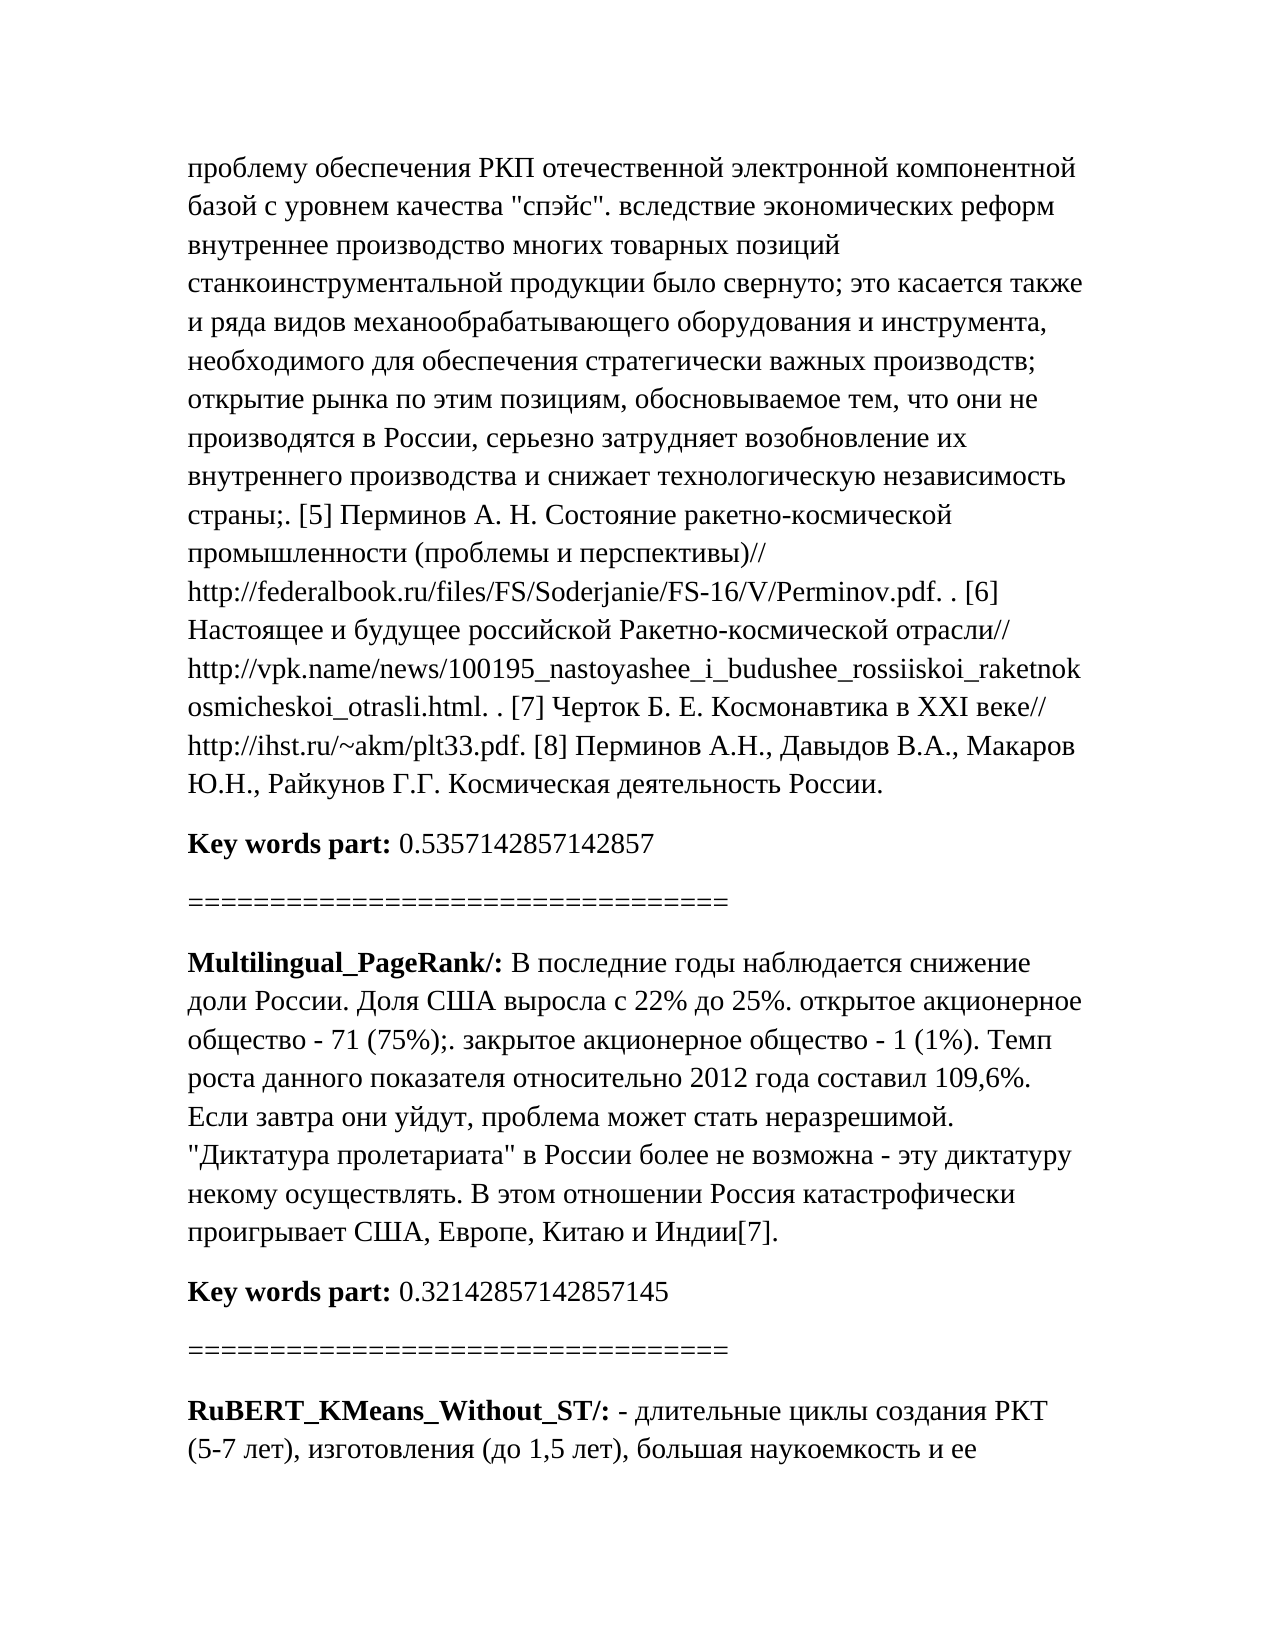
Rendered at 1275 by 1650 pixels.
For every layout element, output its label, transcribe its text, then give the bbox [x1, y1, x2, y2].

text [187, 150, 1087, 800]
text Multilingual_PageRank/: В последние годы наблюдается снижение доли России. Доля США выросла с 22% до 25%. открытое акционерное общество - 71 (75%);. закрытое акционерное общество - 1 (1%). Темп роста данного показателя относительно 2012 года составил 109,6%. Если завтра они уйдут, проблема может стать неразрешимой. "Диктатура пролетариата" в России более не возможна - эту диктатуру некому осуществлять. В этом отношении Россия катастрофически проигрывает США, Европе, Китаю и Индии[7]. [187, 945, 1087, 1248]
text ================================= [187, 885, 1087, 919]
text Key words part: 0.32142857142857145 [187, 1274, 1087, 1307]
text ================================= [187, 1333, 1087, 1367]
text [187, 1393, 1087, 1465]
text Key words part: 0.5357142857142857 [187, 826, 1087, 859]
